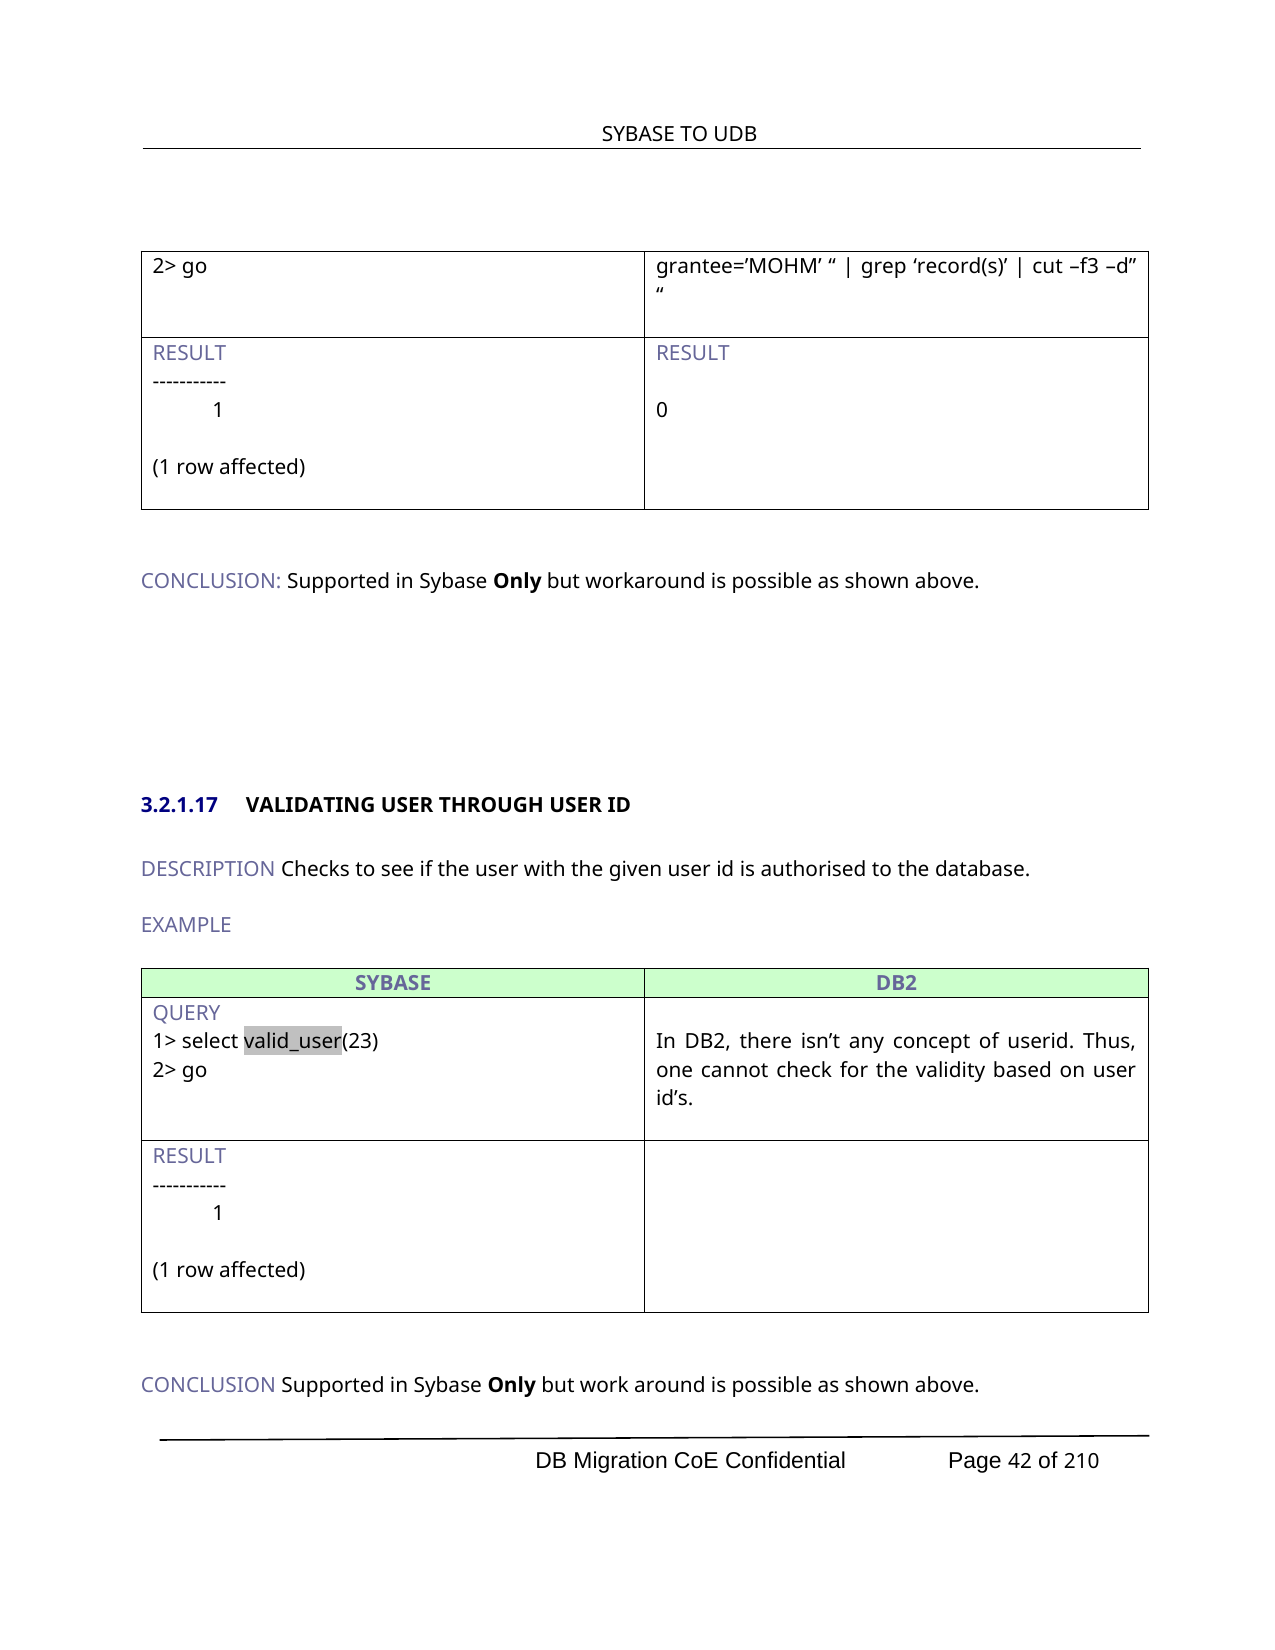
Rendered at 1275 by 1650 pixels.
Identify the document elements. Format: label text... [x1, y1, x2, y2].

subtitle VALIDATING USER THROUGH USER ID [141, 791, 1106, 819]
text EXAMPLE [141, 911, 1181, 939]
text CONCLUSION Supported in Sybase Only but work around is possible as shown above. [141, 1370, 1181, 1398]
table_cell RESULT 0 [645, 338, 1148, 509]
text CONCLUSION: Supported in Sybase Only but workaround is possible as shown above. [141, 567, 1181, 595]
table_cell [142, 252, 644, 337]
table_cell [645, 1141, 1148, 1312]
table_cell RESULT ----------- 1 (1 row affected) [142, 338, 644, 509]
table_cell RESULT ----------- 1 (1 row affected) [142, 1141, 644, 1312]
table_header SYBASE [142, 969, 644, 997]
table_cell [645, 252, 1148, 337]
text DESCRIPTION Checks to see if the user with the given user id is authorised to the database. [141, 854, 1181, 882]
table_cell In DB2, there isn’t any concept of userid. Thus, one cannot check for the validity based on user id’s. [645, 998, 1148, 1140]
table_header DB2 [645, 969, 1148, 997]
table_cell QUERY 1> select valid_user(23) 2> go [142, 998, 644, 1140]
